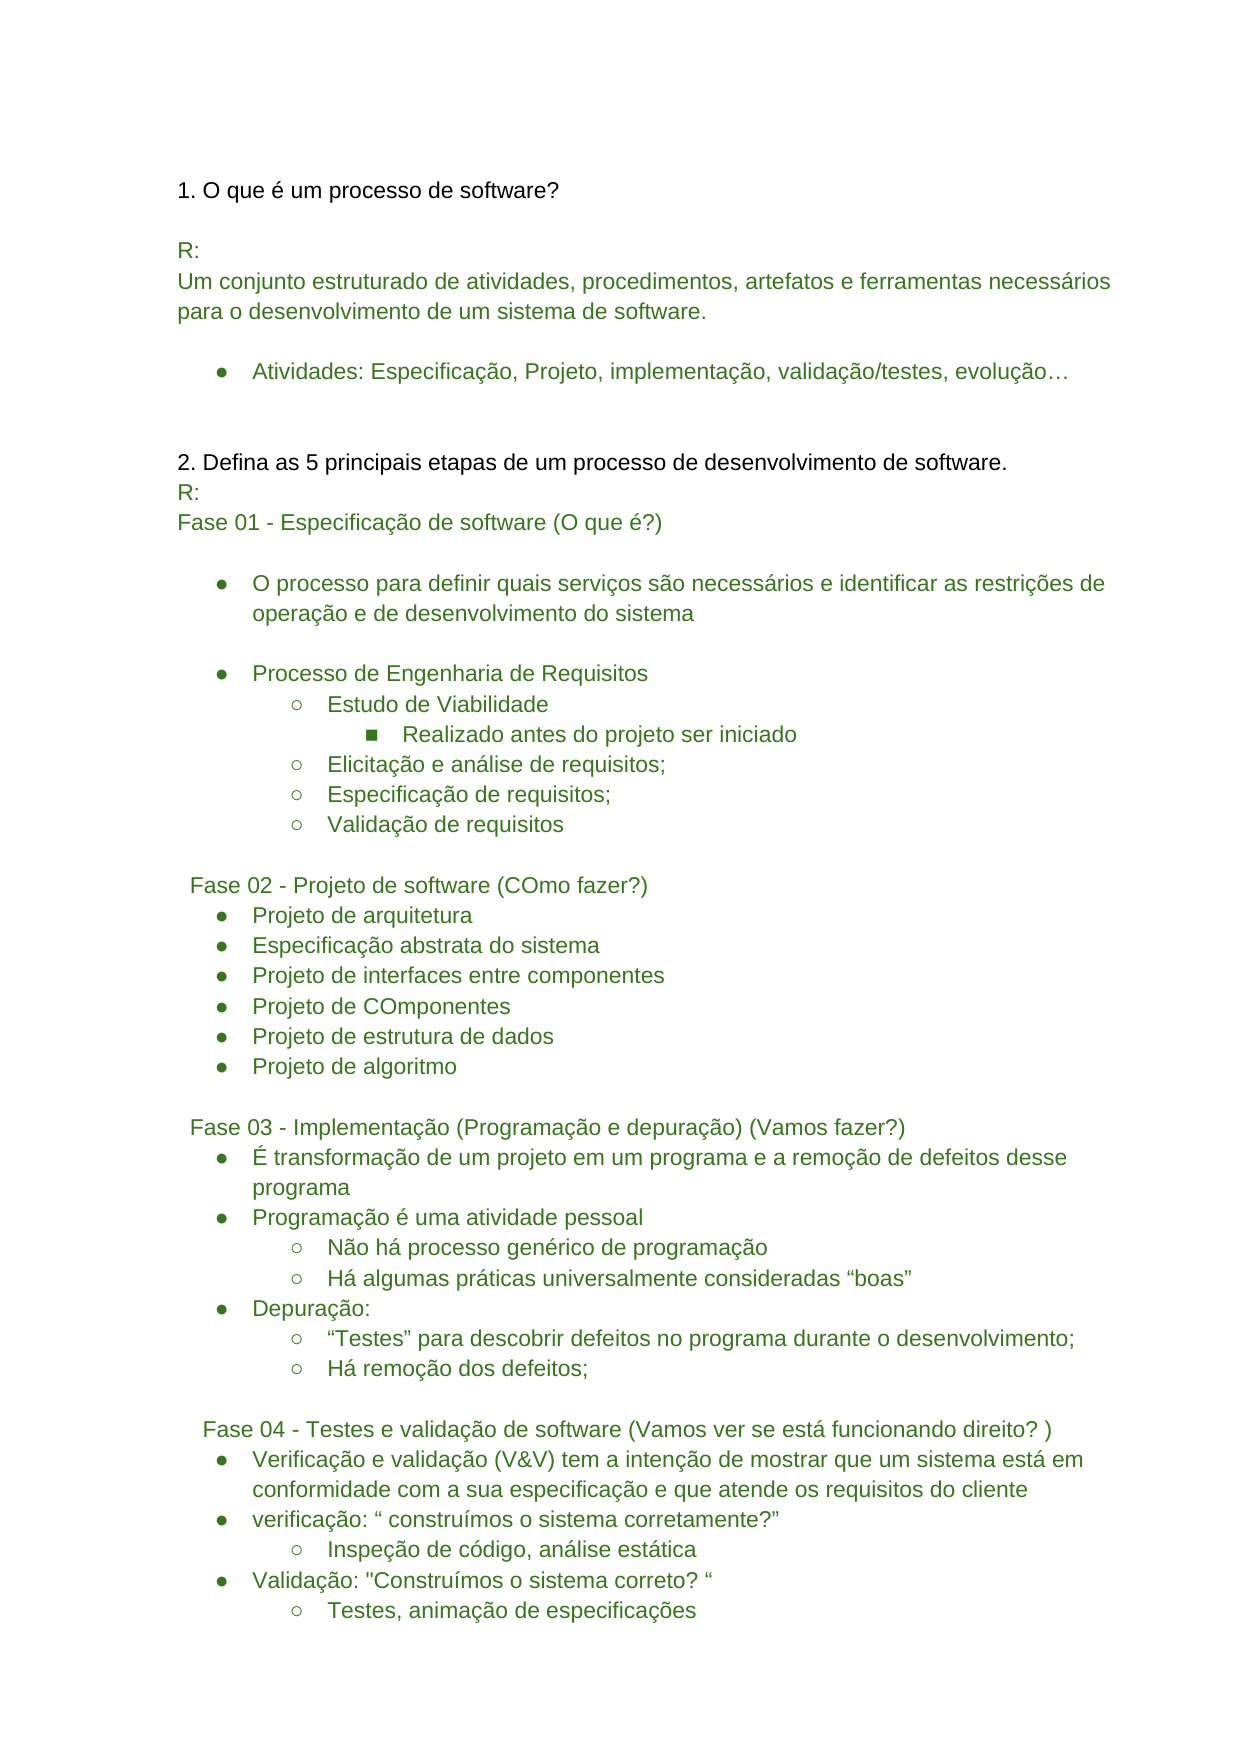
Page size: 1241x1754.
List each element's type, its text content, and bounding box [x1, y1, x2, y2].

text R: [177, 237, 1122, 264]
list Há algumas práticas universalmente consideradas “boas” [289, 1264, 1122, 1291]
list Especificação abstrata do sistema [214, 932, 1122, 959]
list Especificação de requisitos; [289, 781, 1122, 808]
text Um conjunto estruturado de atividades, procedimentos, artefatos e ferramentas necessários para o desenvolvimento de um sistema de software. [177, 268, 1122, 324]
list Não há processo genérico de programação [289, 1234, 1122, 1261]
list Realizado antes do projeto ser iniciado [364, 721, 1122, 747]
list Projeto de interfaces entre componentes [214, 962, 1122, 989]
list Validação: "Construímos o sistema correto? “ [214, 1567, 1122, 1593]
list verificação: “ construímos o sistema corretamente?” [214, 1506, 1122, 1533]
list Projeto de COmponentes [214, 993, 1122, 1019]
list Atividades: Especificação, Projeto, implementação, validação/testes, evolução… [214, 358, 1122, 385]
list Inspeção de código, análise estática [289, 1536, 1122, 1563]
list Validação de requisitos [289, 811, 1122, 838]
text 1. O que é um processo de software? [177, 177, 1122, 203]
list O processo para definir quais serviços são necessários e identificar as restrições de operação e de desenvolvimento do sistema [214, 570, 1122, 626]
text Fase 04 - Testes e validação de software (Vamos ver se está funcionando direito? ) [177, 1416, 1122, 1442]
list Estudo de Viabilidade [289, 691, 1122, 717]
list É transformação de um projeto em um programa e a remoção de defeitos desse programa [214, 1144, 1122, 1200]
list Elicitação e análise de requisitos; [289, 751, 1122, 777]
list Projeto de arquitetura [214, 902, 1122, 928]
list Programação é uma atividade pessoal [214, 1204, 1122, 1231]
list Há remoção dos defeitos; [289, 1355, 1122, 1382]
list Projeto de algoritmo [214, 1053, 1122, 1079]
list Depuração: [214, 1295, 1122, 1321]
list Projeto de estrutura de dados [214, 1023, 1122, 1049]
text Fase 03 - Implementação (Programação e depuração) (Vamos fazer?) [177, 1113, 1122, 1140]
list Processo de Engenharia de Requisitos [214, 660, 1122, 687]
list “Testes” para descobrir defeitos no programa durante o desenvolvimento; [289, 1325, 1122, 1351]
text 2. Defina as 5 principais etapas de um processo de desenvolvimento de software. [177, 449, 1122, 475]
text R: [177, 479, 1122, 506]
text Fase 02 - Projeto de software (COmo fazer?) [177, 872, 1122, 898]
text Fase 01 - Especificação de software (O que é?) [177, 509, 1122, 536]
list Testes, animação de especificações [289, 1597, 1122, 1623]
list Verificação e validação (V&V) tem a intenção de mostrar que um sistema está em conformidade com a sua especificação e que atende os requisitos do cliente [214, 1446, 1122, 1502]
